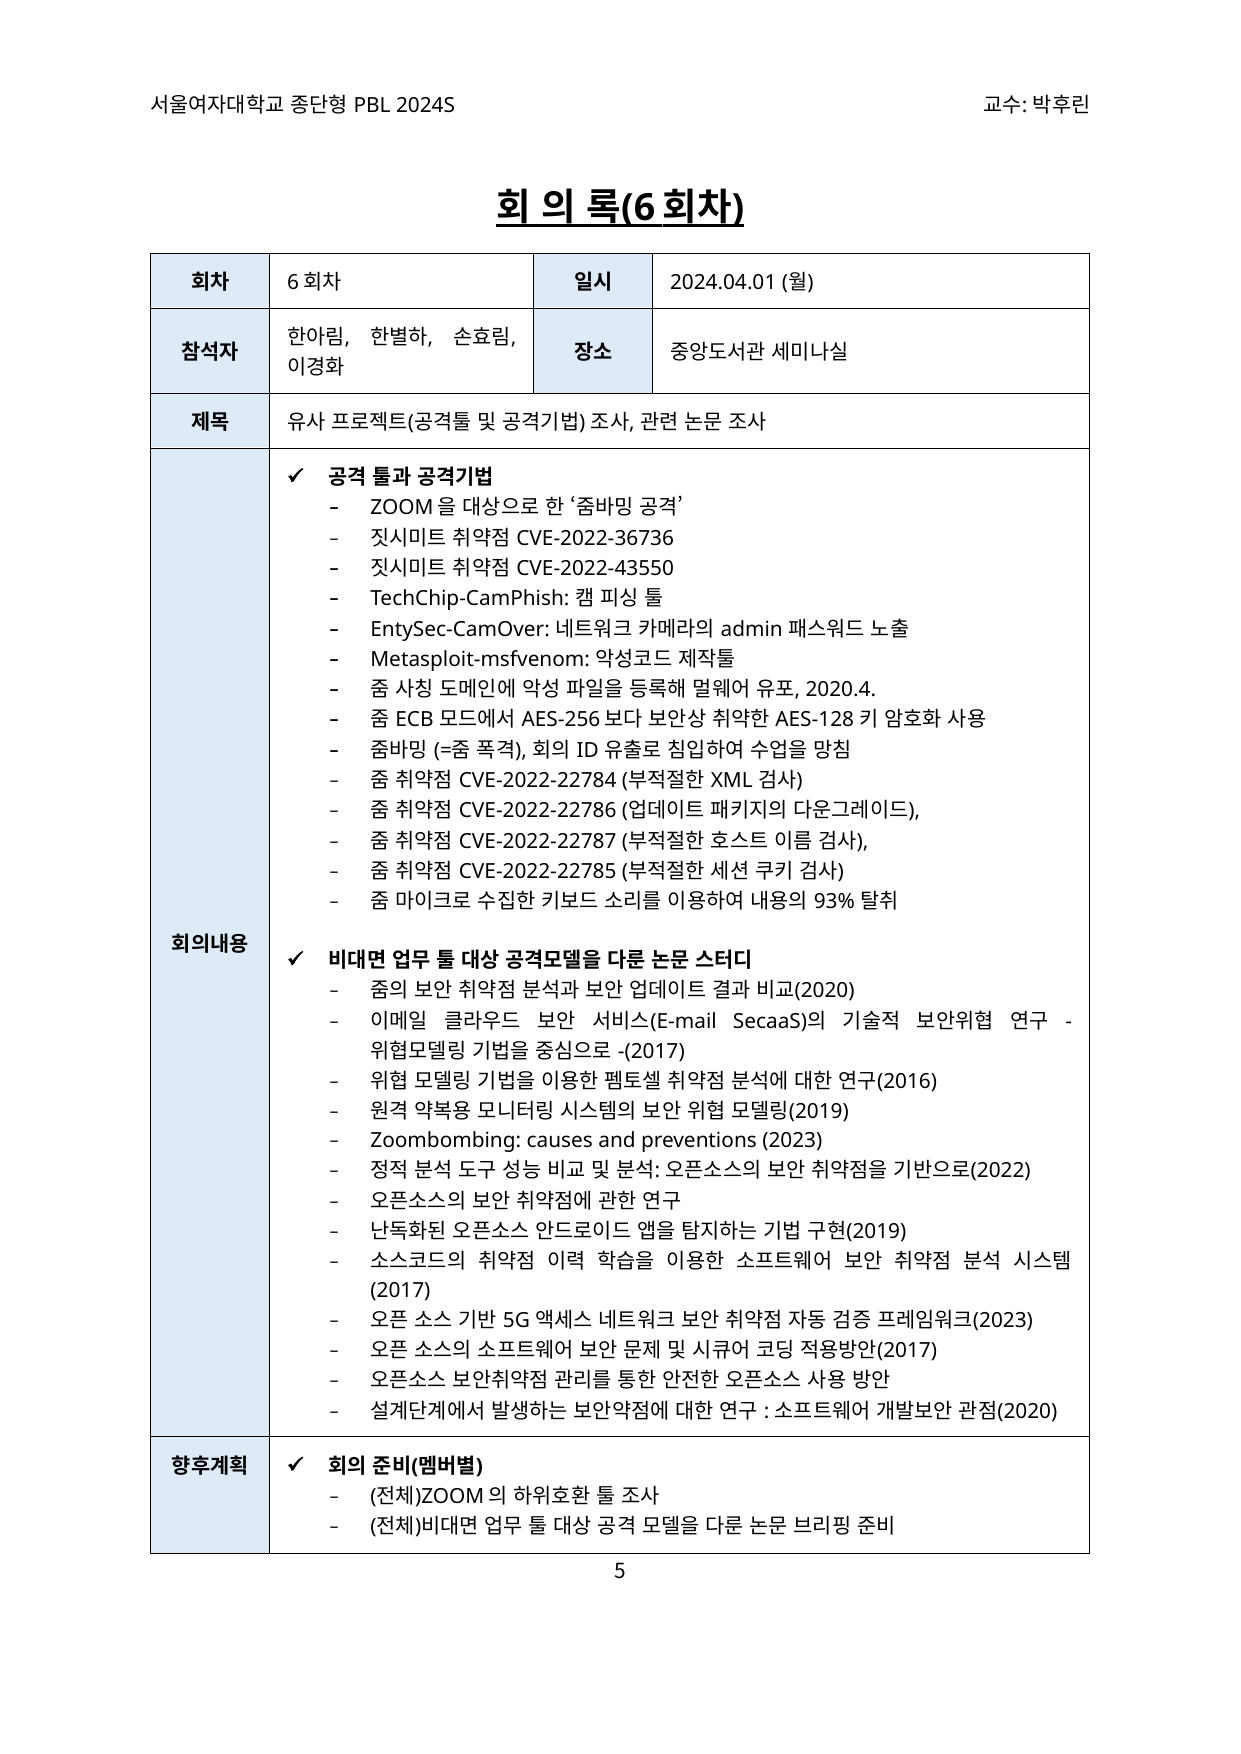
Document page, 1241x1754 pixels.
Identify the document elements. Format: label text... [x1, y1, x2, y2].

table_header 회차 [151, 254, 269, 307]
table_cell 제목 [151, 394, 269, 447]
table_cell 중앙도서관 세미나실 [653, 309, 1089, 393]
table_cell 참석자 [151, 309, 269, 393]
table_header 2024.04.01 (월) [653, 254, 1089, 307]
table_header 일시 [534, 254, 652, 307]
table_cell 공격 툴과 공격기법 ZOOM을 대상으로 한 ‘줌바밍 공격’ 짓시미트 취약점 CVE-2022-36736 짓시미트 취약점 CVE-2022-43550 TechChip-CamPhish: 캠 피싱 툴 EntySec-CamOver: 네트워크 카메라의 admin 패스워드 노출 Metasploit-msfvenom: 악성코드 제작툴 줌 사칭 도메인에 악성 파일을 등록해 멀웨어 유포, 2020.4. 줌 ECB 모드에서 AES-256보다 보안상 취약한 AES-128 키 암호화 사용 줌바밍 (=줌 폭격), 회의 ID 유출로 침입하여 수업을 망침 줌 취약점 CVE-2022-22784 (부적절한 XML 검사) 줌 취약점 CVE-2022-22786 (업데이트 패키지의 다운그레이드), 줌 취약점 CVE-2022-22787 (부적절한 호스트 이름 검사), 줌 취약점 CVE-2022-22785 (부적절한 세션 쿠키 검사) 줌 마이크로 수집한 키보드 소리를 이용하여 내용의 93% 탈취 비대면 업무 툴 대상 공격모델을 다룬 논문 스터디 줌의 보안 취약점 분석과 보안 업데이트 결과 비교(2020) 이메일 클라우드 보안 서비스(E-mail SecaaS)의 기술적 보안위협 연구 - 위협모델링 기법을 중심으로 -(2017) 위협 모델링 기법을 이용한 펨토셀 취약점 분석에 대한 연구(2016) 원격 약복용 모니터링 시스템의 보안 위협 모델링(2019) Zoombombing: causes and preventions (2023) 정적 분석 도구 성능 비교 및 분석: 오픈소스의 보안 취약점을 기반으로(2022) 오픈소스의 보안 취약점에 관한 연구 난독화된 오픈소스 안드로이드 앱을 탐지하는 기법 구현(2019) 소스코드의 취약점 이력 학습을 이용한 소프트웨어 보안 취약점 분석 시스템(2017) 오픈 소스 기반 5G 액세스 네트워크 보안 취약점 자동 검증 프레임워크(2023) 오픈 소스의 소프트웨어 보안 문제 및 시큐어 코딩 적용방안(2017) 오픈소스 보안취약점 관리를 통한 안전한 오픈소스 사용 방안 설계단계에서 발생하는 보안약점에 대한 연구 : 소프트웨어 개발보안 관점(2020) [270, 449, 1089, 1436]
table_header 6회차 [270, 254, 533, 307]
table_cell 향후계획 [151, 1437, 269, 1553]
table_cell 유사 프로젝트(공격툴 및 공격기법) 조사, 관련 논문 조사 [270, 394, 1089, 447]
text 회 의 록(6회차) [150, 177, 1090, 232]
table_cell 회의내용 [151, 449, 269, 1436]
table_cell 장소 [534, 309, 652, 393]
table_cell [270, 1437, 1089, 1553]
table_cell 한아림, 한별하, 손효림, 이경화 [270, 309, 533, 393]
